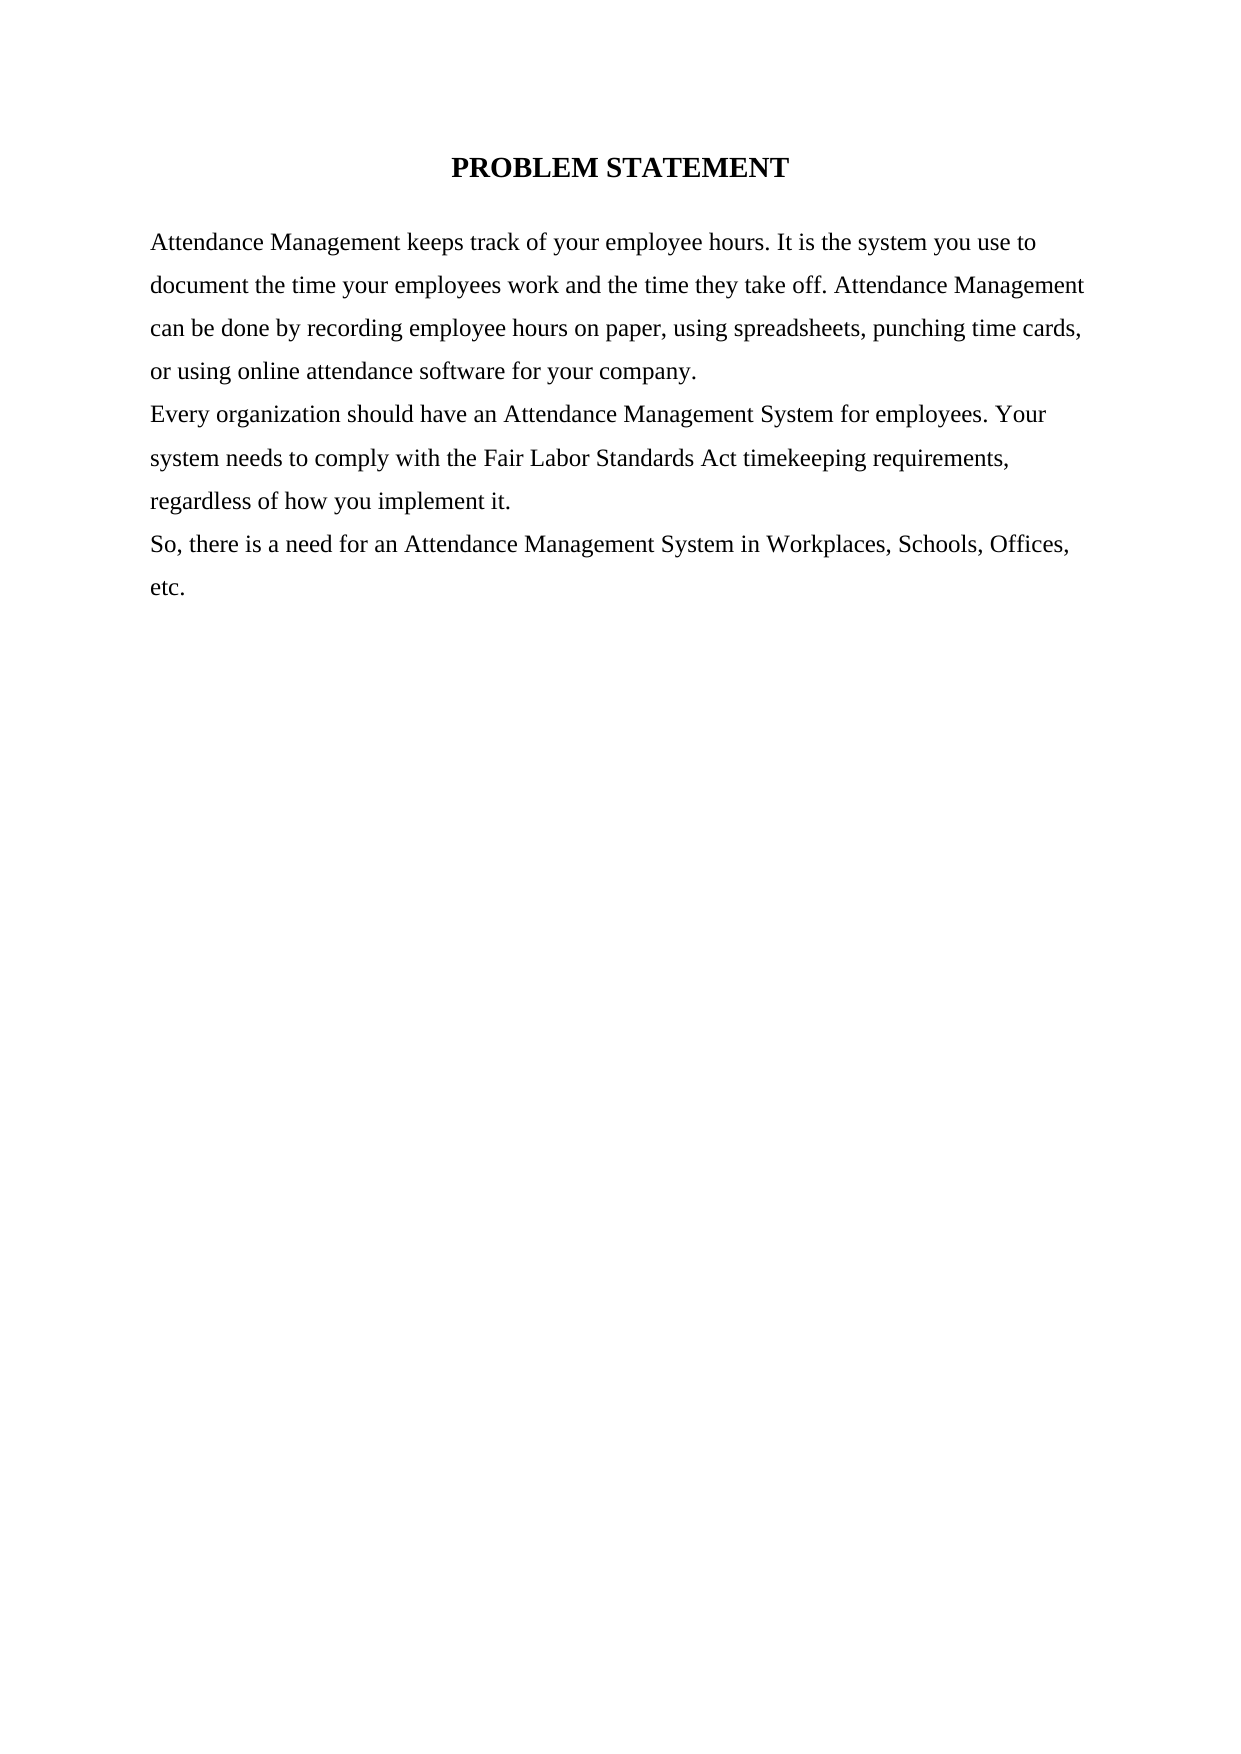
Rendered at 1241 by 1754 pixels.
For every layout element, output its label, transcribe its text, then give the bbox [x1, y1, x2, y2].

text Every organization should have an Attendance Management System for employees. Your system needs to comply with the Fair Labor Standards Act timekeeping requirements, regardless of how you implement it. [150, 399, 1090, 514]
text So, there is a need for an Attendance Management System in Workplaces, Schools, Offices, etc. [150, 529, 1090, 601]
text PROBLEM STATEMENT [150, 150, 1090, 183]
text Attendance Management keeps track of your employee hours. It is the system you use to document the time your employees work and the time they take off. Attendance Management can be done by recording employee hours on paper, using spreadsheets, punching time cards, or using online attendance software for your company. [150, 227, 1090, 385]
